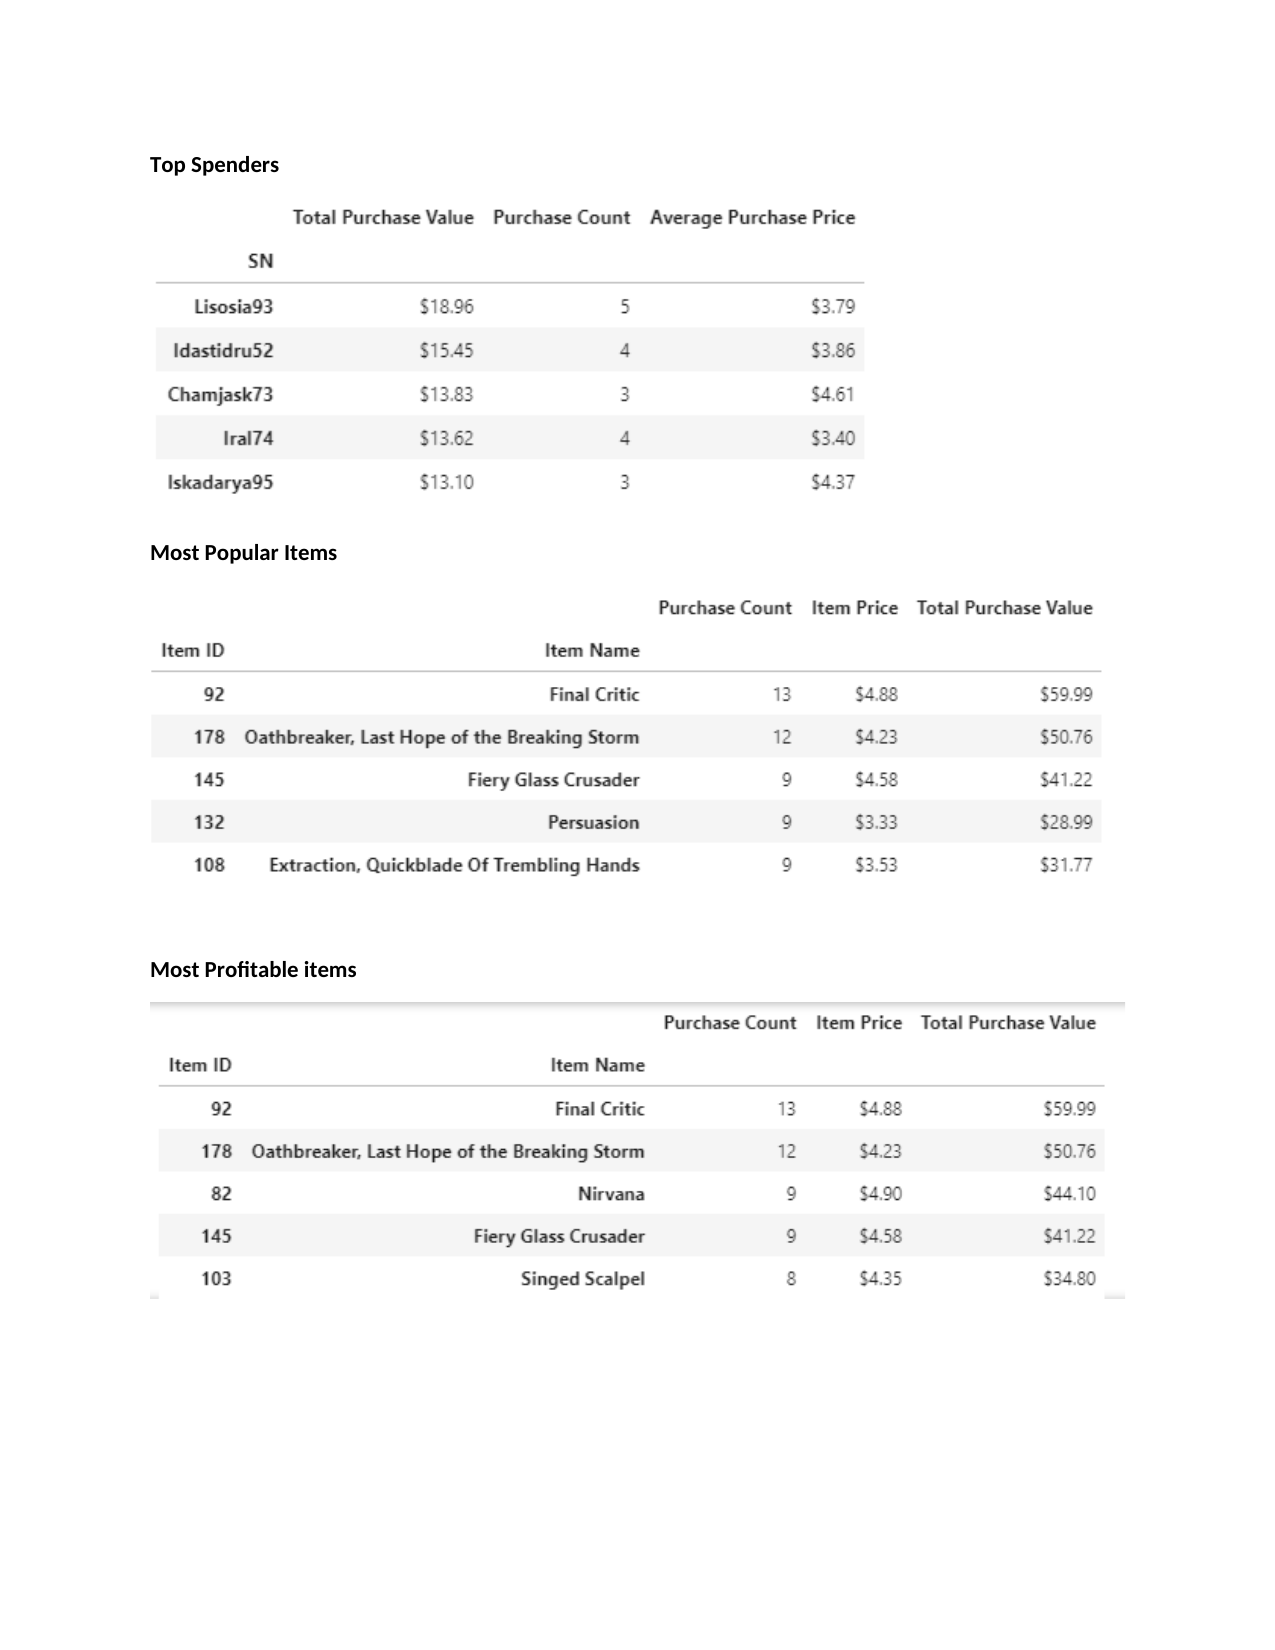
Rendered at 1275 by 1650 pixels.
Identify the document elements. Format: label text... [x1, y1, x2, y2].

text Top Spenders [150, 150, 1125, 178]
picture [150, 584, 1125, 890]
text Most Profitable items [150, 955, 1125, 983]
text Most Popular Items [150, 538, 1125, 566]
picture [150, 196, 888, 519]
picture [150, 1002, 1125, 1299]
